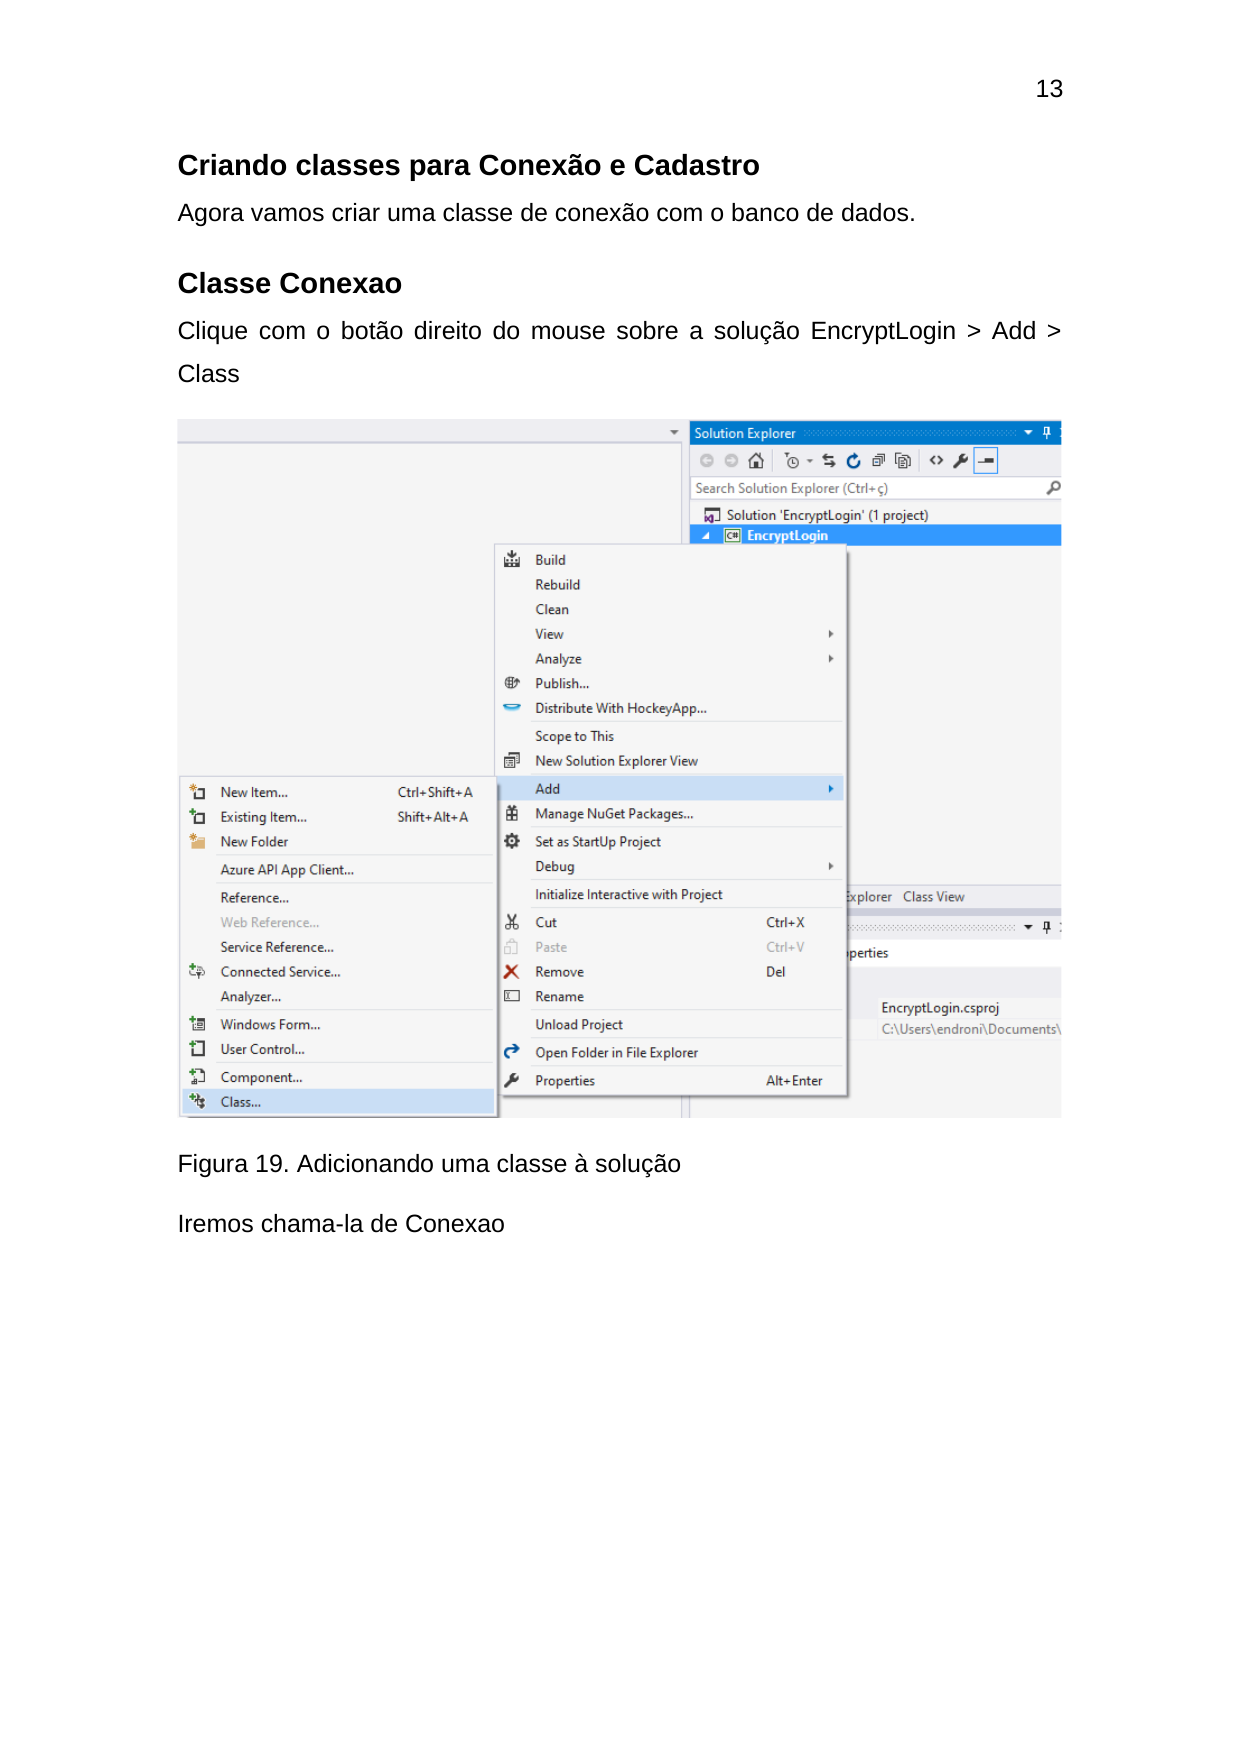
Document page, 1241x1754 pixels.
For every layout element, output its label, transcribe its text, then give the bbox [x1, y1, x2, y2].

text Iremos chama-la de Conexao [177, 1208, 1063, 1237]
subtitle Criando classes para Conexão e Cadastro [177, 148, 1063, 181]
text Agora vamos criar uma classe de conexão com o banco de dados. [177, 198, 1063, 227]
text Figura 19. Adicionando uma classe à solução [177, 1149, 1063, 1177]
text Clique com o botão direito do mouse sobre a solução EncryptLogin > Add > Class [177, 316, 1063, 388]
subtitle Classe Conexao [177, 266, 1063, 299]
picture [177, 419, 1062, 1118]
